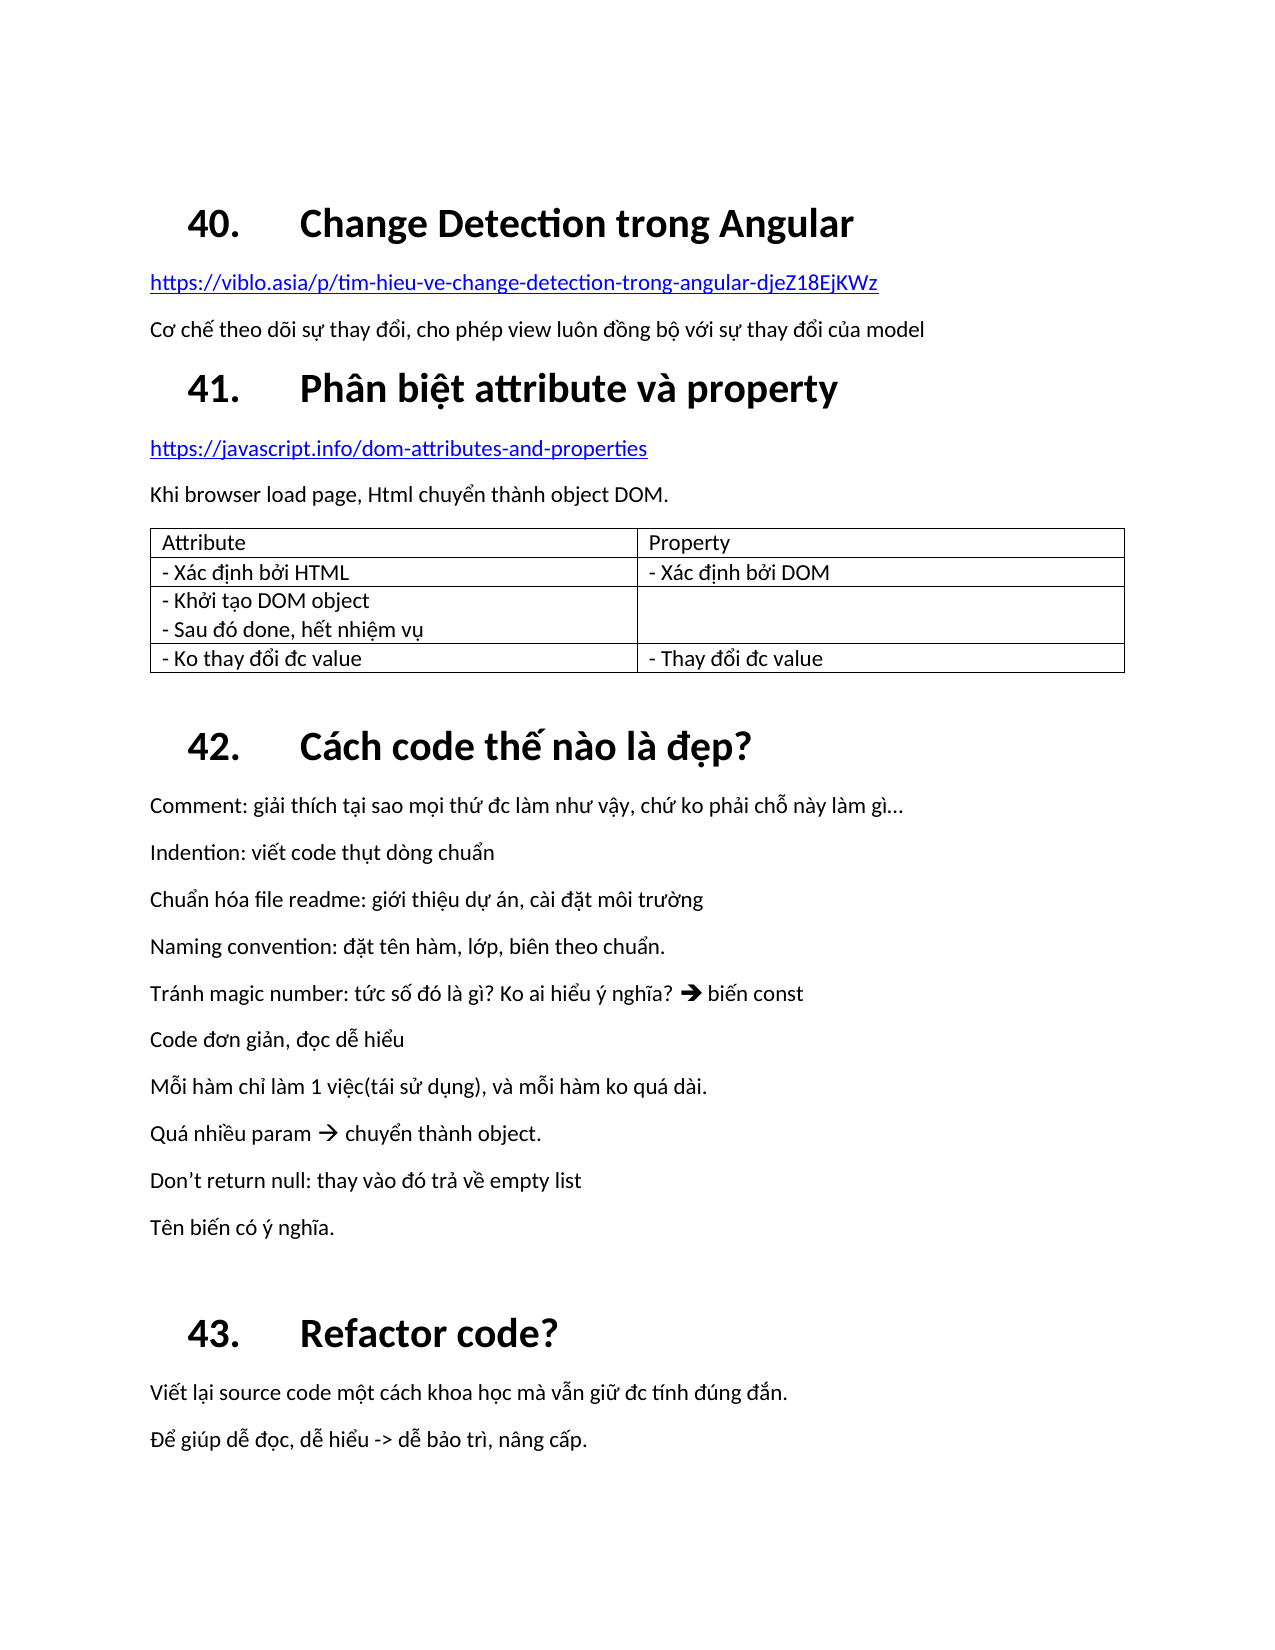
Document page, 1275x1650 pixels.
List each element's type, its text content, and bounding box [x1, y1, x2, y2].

text Tránh magic number: tức số đó là gì? Ko ai hiểu ý nghĩa? biến const [150, 979, 1125, 1007]
text Tên biến có ý nghĩa. [150, 1213, 1125, 1241]
table_cell - Thay đổi đc value [638, 644, 1124, 672]
text Để giúp dễ đọc, dễ hiểu -> dễ bảo trì, nâng cấp. [150, 1425, 1125, 1453]
table_cell - Xác định bởi DOM [638, 558, 1124, 586]
table_cell [638, 587, 1124, 643]
text Indention: viết code thụt dòng chuẩn [150, 838, 1125, 866]
table_cell - Khởi tạo DOM object - Sau đó done, hết nhiệm vụ [151, 587, 637, 643]
table_header Property [638, 529, 1124, 557]
text Khi browser load page, Html chuyển thành object DOM. [150, 481, 1125, 509]
text Naming convention: đặt tên hàm, lớp, biên theo chuẩn. [150, 932, 1125, 960]
text Comment: giải thích tại sao mọi thứ đc làm như vậy, chứ ko phải chỗ này làm gì… [150, 791, 1125, 819]
table_cell - Xác định bởi HTML [151, 558, 637, 586]
table_cell - Ko thay đổi đc value [151, 644, 637, 672]
list Refactor code? [187, 1307, 1125, 1358]
list Change Detection trong Angular [187, 197, 1125, 248]
text Mỗi hàm chỉ làm 1 việc(tái sử dụng), và mỗi hàm ko quá dài. [150, 1072, 1125, 1101]
text Don’t return null: thay vào đó trả về empty list [150, 1166, 1125, 1194]
text Cơ chế theo dõi sự thay đổi, cho phép view luôn đồng bộ với sự thay đổi của model [150, 315, 1125, 343]
table_header Attribute [151, 529, 637, 557]
text Quá nhiều param chuyển thành object. [150, 1119, 1125, 1147]
text Viết lại source code một cách khoa học mà vẫn giữ đc tính đúng đắn. [150, 1378, 1125, 1406]
list Phân biệt attribute và property [187, 362, 1125, 413]
text https://viblo.asia/p/tim-hieu-ve-change-detection-trong-angular-djeZ18EjKWz [150, 268, 1125, 296]
text https://javascript.info/dom-attributes-and-properties [150, 434, 1125, 462]
text Code đơn giản, đọc dễ hiểu [150, 1026, 1125, 1054]
list Cách code thế nào là đẹp? [187, 720, 1125, 771]
text Chuẩn hóa file readme: giới thiệu dự án, cài đặt môi trường [150, 885, 1125, 913]
